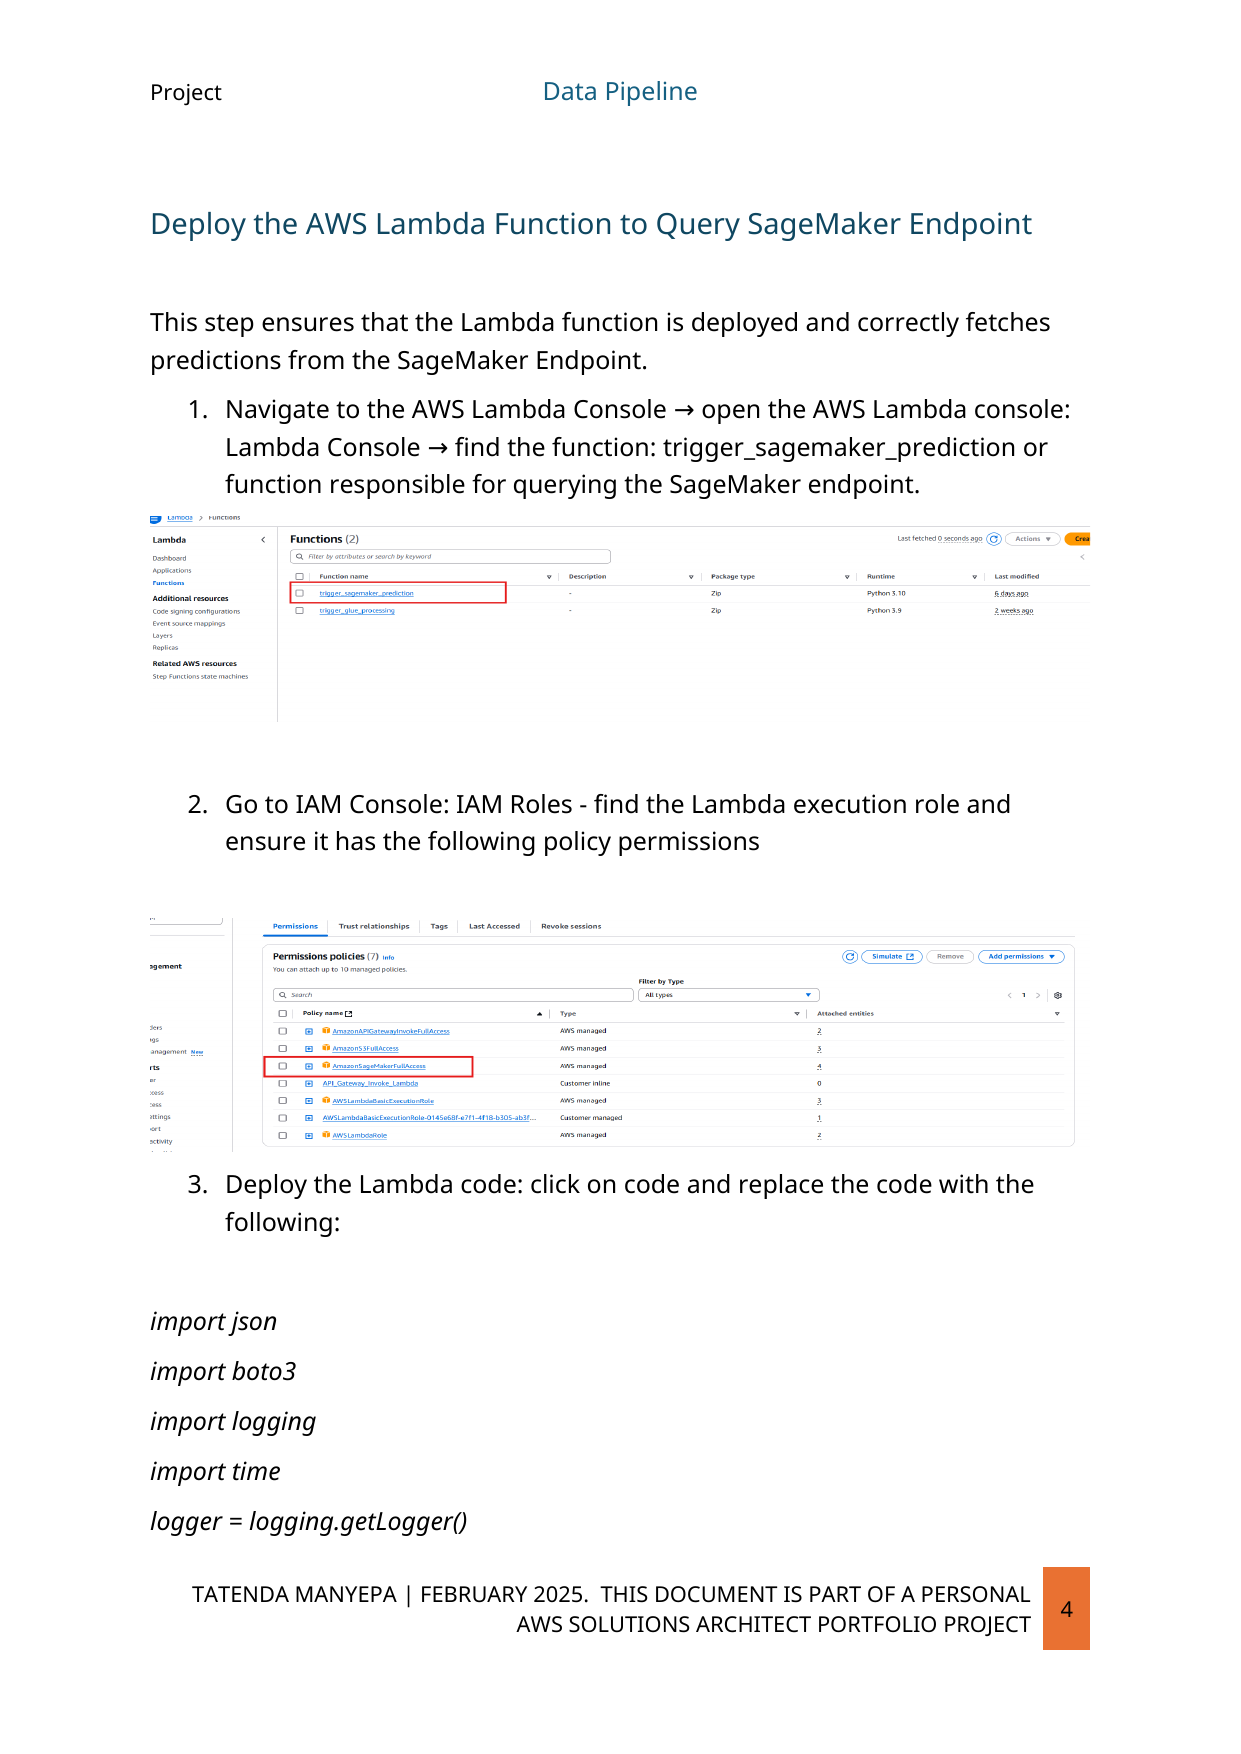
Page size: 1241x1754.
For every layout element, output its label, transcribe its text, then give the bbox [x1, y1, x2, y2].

list Deploy the Lambda code: click on code and replace the code with the following: [187, 1167, 1090, 1238]
text import json [150, 1303, 1090, 1338]
list Navigate to the AWS Lambda Console → open the AWS Lambda console: Lambda Console → find the function: trigger_sagemaker_prediction or function responsible for querying the SageMaker endpoint. [187, 392, 1090, 501]
list Go to IAM Console: IAM Roles - find the Lambda execution role and ensure it has the following policy permissions [187, 786, 1090, 858]
subtitle Deploy the AWS Lambda Function to Query SageMaker Endpoint [150, 203, 1090, 243]
text import time [150, 1453, 1090, 1487]
text logger = logging.getLogger() [150, 1503, 1090, 1537]
text import logging [150, 1403, 1090, 1437]
picture [150, 516, 1091, 722]
text This step ensures that the Lambda function is deployed and correctly fetches predictions from the SageMaker Endpoint. [150, 305, 1090, 376]
text import boto3 [150, 1353, 1090, 1387]
picture [150, 918, 1090, 1152]
